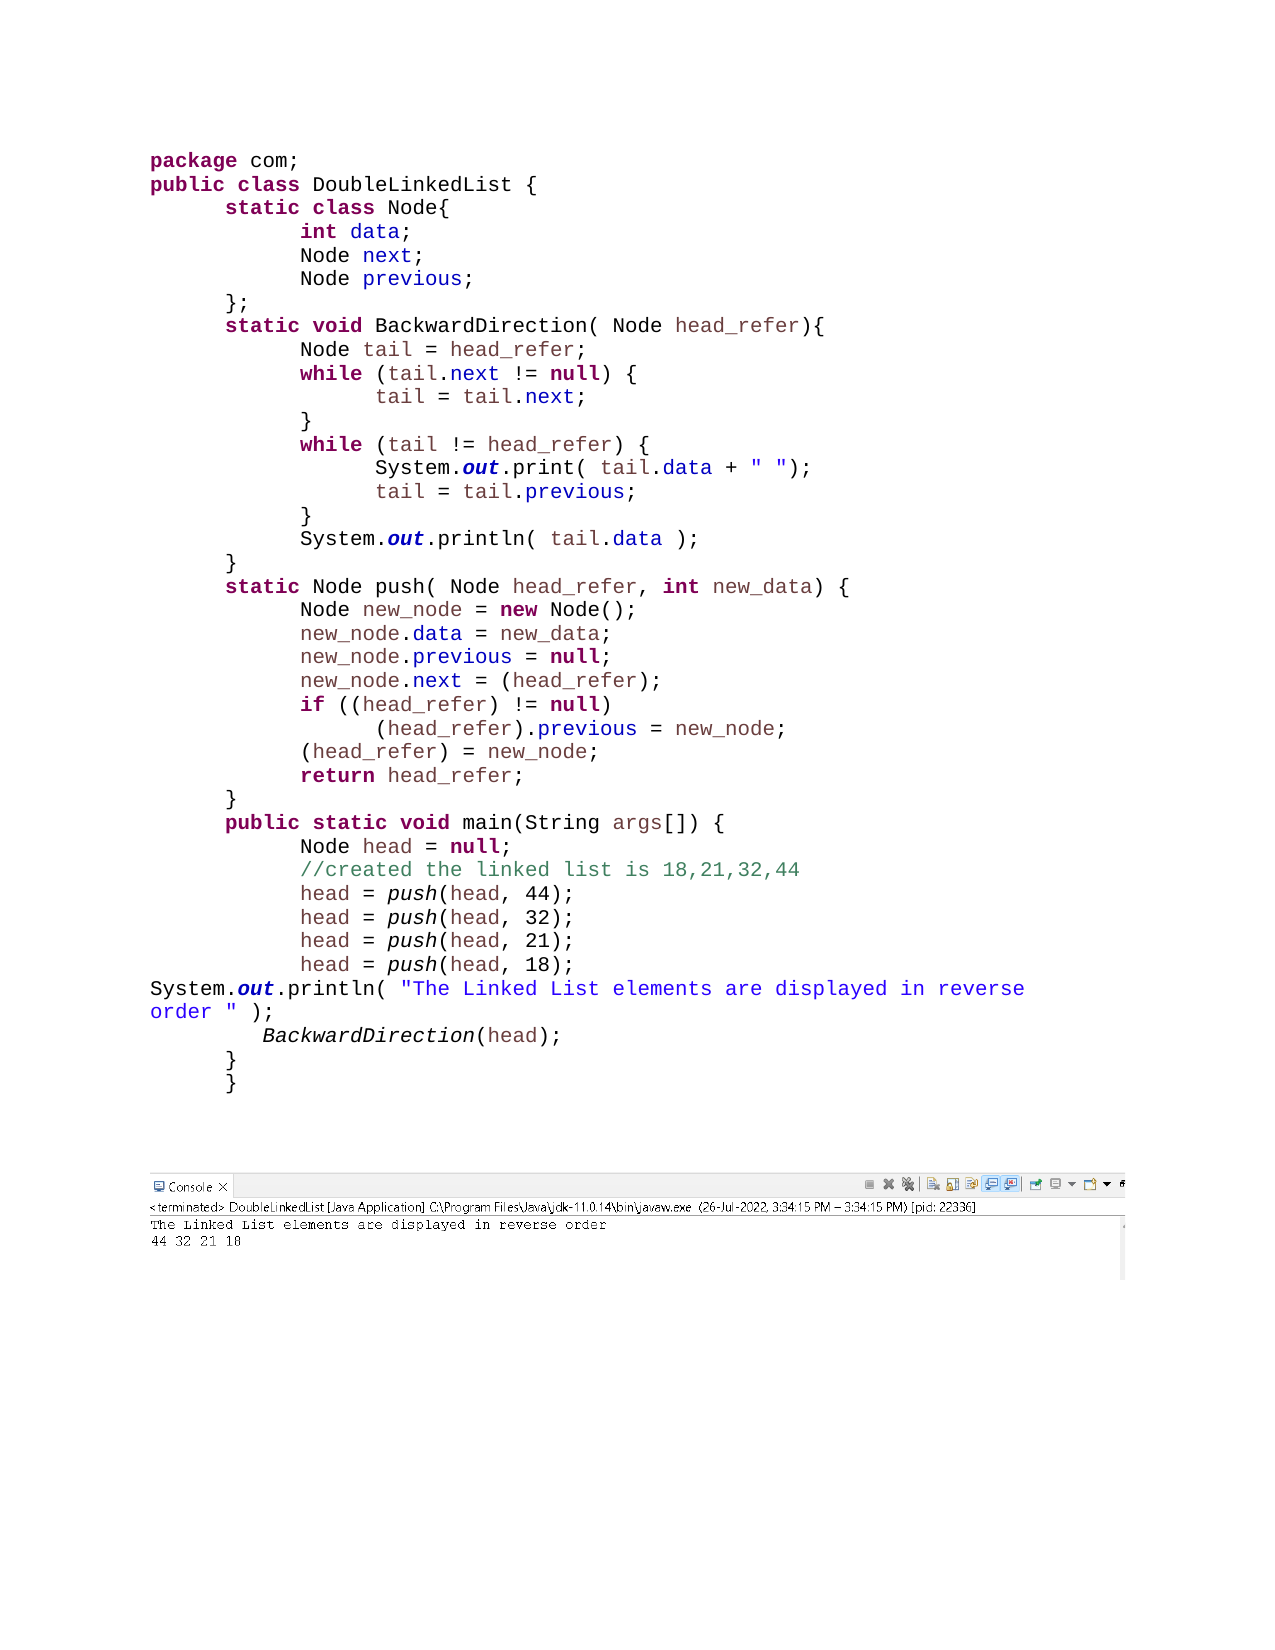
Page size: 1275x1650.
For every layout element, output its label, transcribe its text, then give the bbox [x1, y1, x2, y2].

text Node previous; [150, 268, 1125, 292]
text if ((head_refer) != null) [150, 694, 1125, 717]
text System.out.println( "The Linked List elements are displayed in reverse [150, 978, 1125, 1001]
text package com; [150, 150, 1125, 174]
text new_node.previous = null; [150, 647, 1125, 670]
text new_node.next = (head_refer); [150, 670, 1125, 694]
text (head_refer) = new_node; [150, 741, 1125, 765]
text int data; [150, 221, 1125, 244]
text } [150, 552, 1125, 576]
text System.out.println( tail.data ); [150, 528, 1125, 552]
text } [150, 505, 1125, 528]
text order " ); [150, 1001, 1125, 1025]
text new_node.data = new_data; [150, 623, 1125, 647]
text head = push(head, 21); [150, 930, 1125, 954]
text while (tail != head_refer) { [150, 434, 1125, 457]
text head = push(head, 18); [150, 954, 1125, 978]
text static void BackwardDirection( Node head_refer){ [150, 316, 1125, 339]
text tail = tail.previous; [150, 481, 1125, 505]
text } [150, 788, 1125, 812]
text public static void main(String args[]) { [150, 812, 1125, 836]
text head = push(head, 32); [150, 907, 1125, 930]
text static class Node{ [150, 197, 1125, 221]
text Node head = null; [150, 836, 1125, 859]
text System.out.print( tail.data + " "); [150, 457, 1125, 481]
text //created the linked list is 18,21,32,44 [150, 859, 1125, 883]
text public class DoubleLinkedList { [150, 174, 1125, 197]
text } [150, 1072, 1125, 1096]
text } [150, 1048, 1125, 1072]
text Node tail = head_refer; [150, 339, 1125, 363]
text }; [150, 292, 1125, 316]
text while (tail.next != null) { [150, 363, 1125, 386]
text Node next; [150, 244, 1125, 268]
text return head_refer; [150, 765, 1125, 788]
text head = push(head, 44); [150, 883, 1125, 907]
text static Node push( Node head_refer, int new_data) { [150, 576, 1125, 599]
text BackwardDirection(head); [150, 1025, 1125, 1048]
picture [150, 1172, 1125, 1280]
text } [150, 410, 1125, 434]
text Node new_node = new Node(); [150, 599, 1125, 623]
text (head_refer).previous = new_node; [150, 717, 1125, 741]
text tail = tail.next; [150, 386, 1125, 410]
